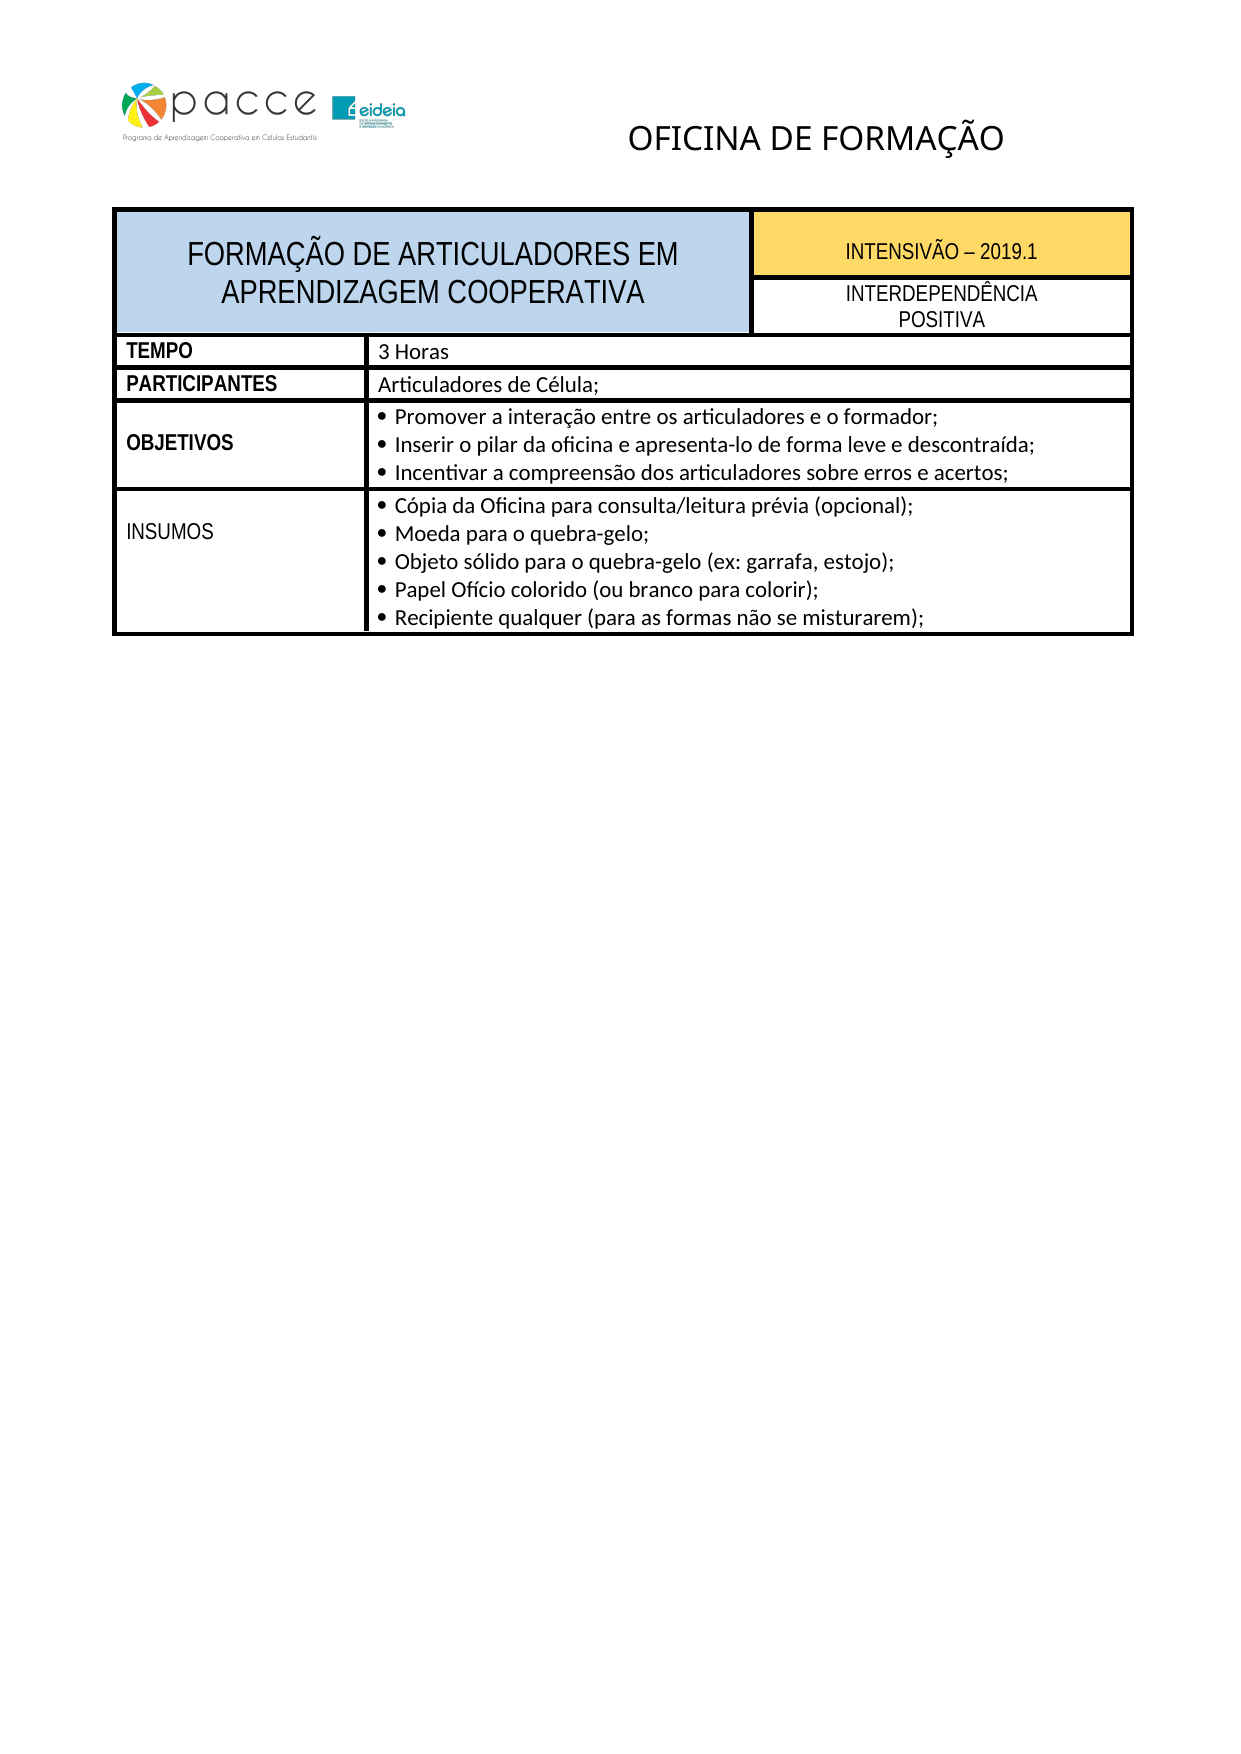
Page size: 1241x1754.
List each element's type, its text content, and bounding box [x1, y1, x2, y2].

table_cell INTERDEPENDÊNCIA POSITIVA [754, 280, 1130, 332]
table_cell PARTICIPANTES [117, 370, 364, 398]
table_cell Cópia da Oficina para consulta/leitura prévia (opcional); Moeda para o quebra-gelo; Objeto sólido para o quebra-gelo (ex: garrafa, estojo); Papel Ofício colorido (ou branco para colorir); Recipiente qualquer (para as formas não se misturarem); [369, 491, 1130, 631]
table_cell OBJETIVOS [117, 403, 364, 487]
table_cell INSUMOS [117, 491, 364, 631]
table_cell 3 Horas [369, 337, 1130, 365]
picture [112, 73, 419, 151]
table_header INTENSIVÃO – 2019.1 [754, 212, 1130, 275]
table_cell Promover a interação entre os articuladores e o formador; Inserir o pilar da oficina e apresenta-lo de forma leve e descontraída; Incentivar a compreensão dos articuladores sobre erros e acertos; [369, 403, 1130, 487]
table_header FORMAÇÃO DE ARTICULADORES EM APRENDIZAGEM COOPERATIVA [117, 212, 749, 332]
table_cell Articuladores de Célula; [369, 370, 1130, 398]
table_cell TEMPO [117, 337, 364, 365]
